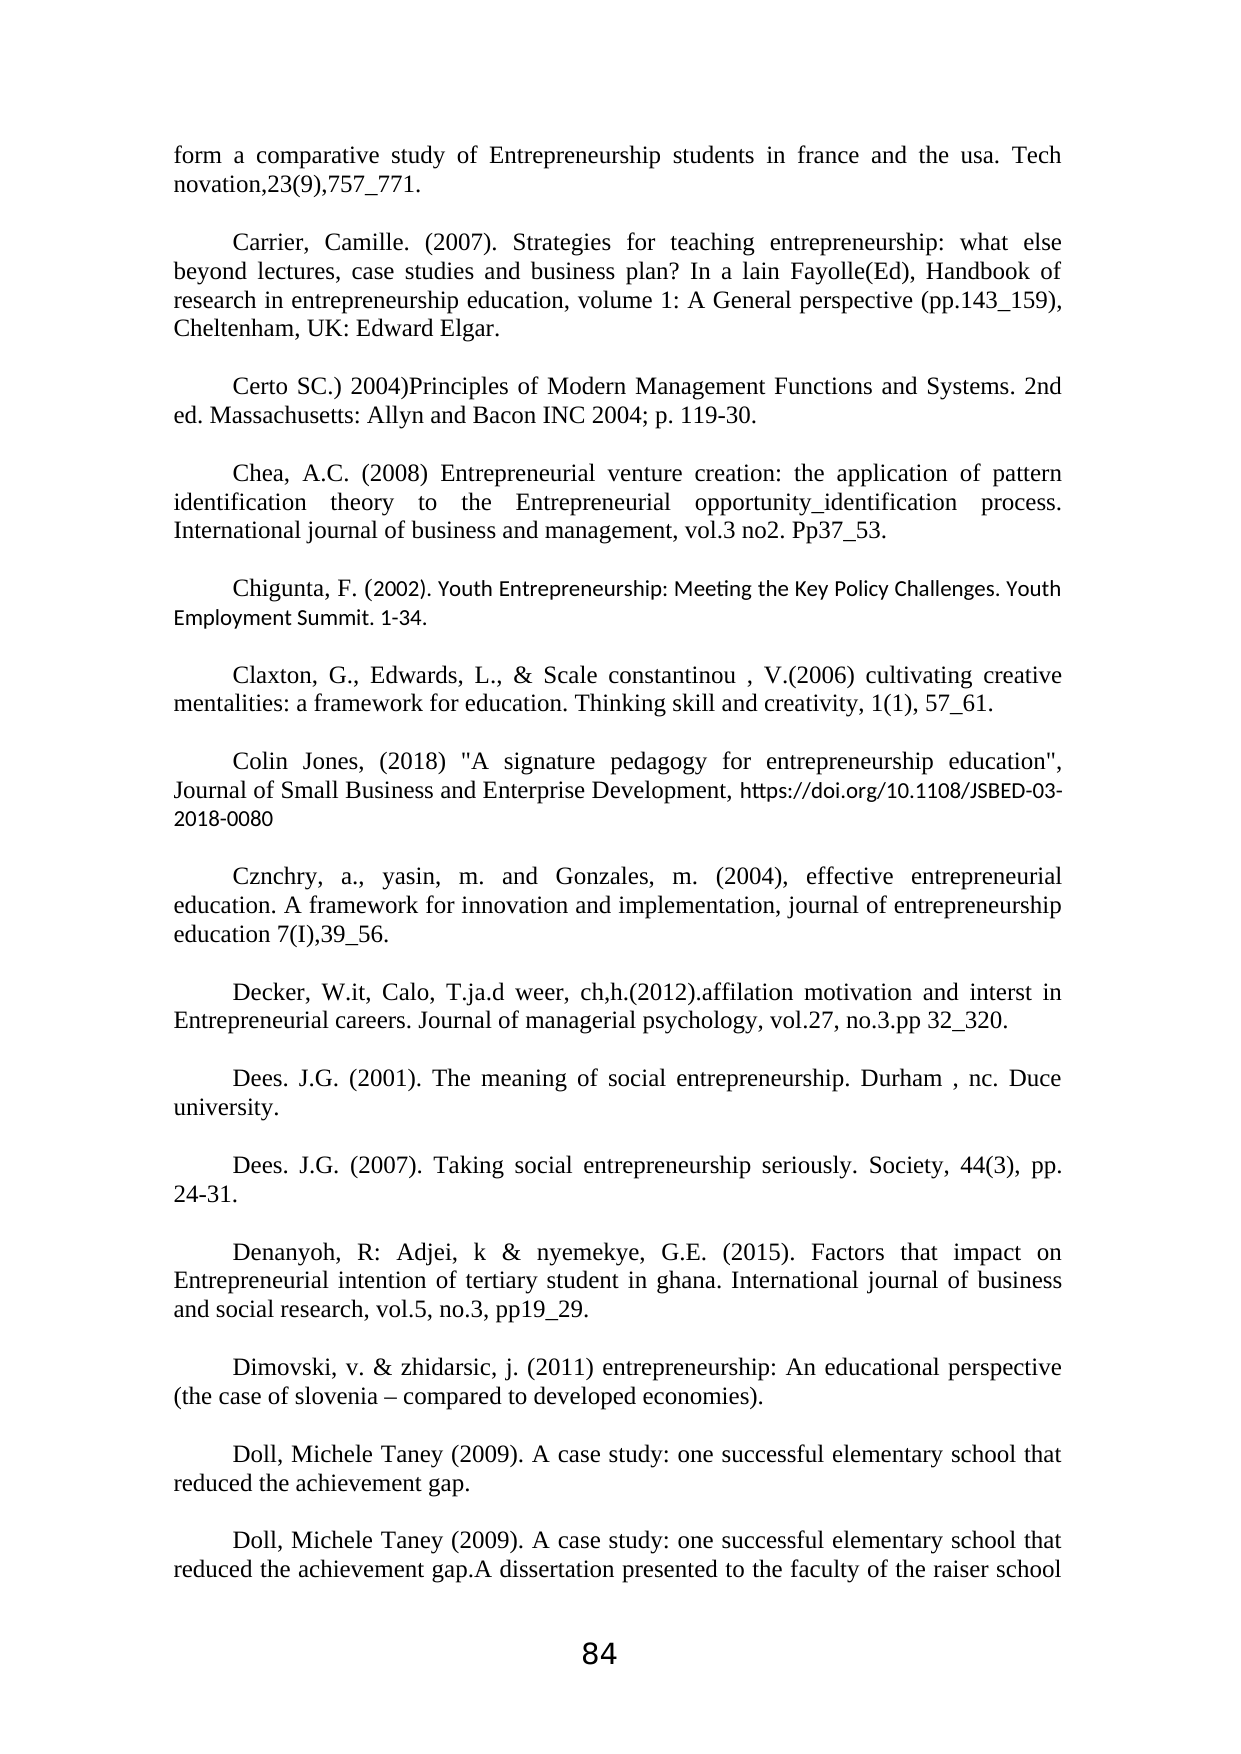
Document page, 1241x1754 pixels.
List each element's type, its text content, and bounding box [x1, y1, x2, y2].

text Denanyoh, R: Adjei, k & nyemekye, G.E. (2015). Factors that impact on Entrepreneurial intention of tertiary student in ghana. International journal of business and social research, vol.5, no.3, pp19_29. [173, 1237, 1063, 1323]
text Certo SC.) 2004)Principles of Modern Management Functions and Systems. 2nd ed. Massachusetts: Allyn and Bacon INC 2004; p. 119-30. [173, 371, 1063, 429]
text Carrier, Camille. (2007). Strategies for teaching entrepreneurship: what else beyond lectures, case studies and business plan? In a lain Fayolle(Ed), Handbook of research in entrepreneurship education, volume 1: A General perspective (pp.143_159), Cheltenham, UK: Edward Elgar. [173, 227, 1063, 342]
text Dees. J.G. (2007). Taking social entrepreneurship seriously. Society, 44(3), pp. 24-31. [173, 1150, 1063, 1208]
text Chea, A.C. (2008) Entrepreneurial venture creation: the application of pattern identification theory to the Entrepreneurial opportunity_identification process. International journal of business and management, vol.3 no2. Pp37_53. [173, 458, 1063, 544]
text Cznchry, a., yasin, m. and Gonzales, m. (2004), effective entrepreneurial education. A framework for innovation and implementation, journal of entrepreneurship education 7(I),39_56. [173, 861, 1063, 948]
text Dees. J.G. (2001). The meaning of social entrepreneurship. Durham , nc. Duce university. [173, 1063, 1063, 1121]
text Claxton, G., Edwards, L., & Scale constantinou , V.(2006) cultivating creative mentalities: a framework for education. Thinking skill and creativity, 1(1), 57_61. [173, 660, 1063, 717]
text Dimovski, v. & zhidarsic, j. (2011) entrepreneurship: An educational perspective (the case of slovenia – compared to developed economies). [173, 1352, 1063, 1410]
text Chigunta, F. (2002). Youth Entrepreneurship: Meeting the Key Policy Challenges. Youth Employment Summit. 1-34. [173, 573, 1063, 631]
text Doll, Michele Taney (2009). A case study: one successful elementary school that reduced the achievement gap. [173, 1439, 1063, 1496]
text Decker, W.it, Calo, T.ja.d weer, ch,h.(2012).affilation motivation and interst in Entrepreneurial careers. Journal of managerial psychology, vol.27, no.3.pp 32_320. [173, 977, 1063, 1034]
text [173, 141, 1063, 198]
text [173, 1526, 1063, 1583]
text Colin Jones, (2018) "A signature pedagogy for entrepreneurship education", Journal of Small Business and Enterprise Development, https://doi.org/10.1108/JSBED-03-2018-0080 [173, 746, 1063, 832]
